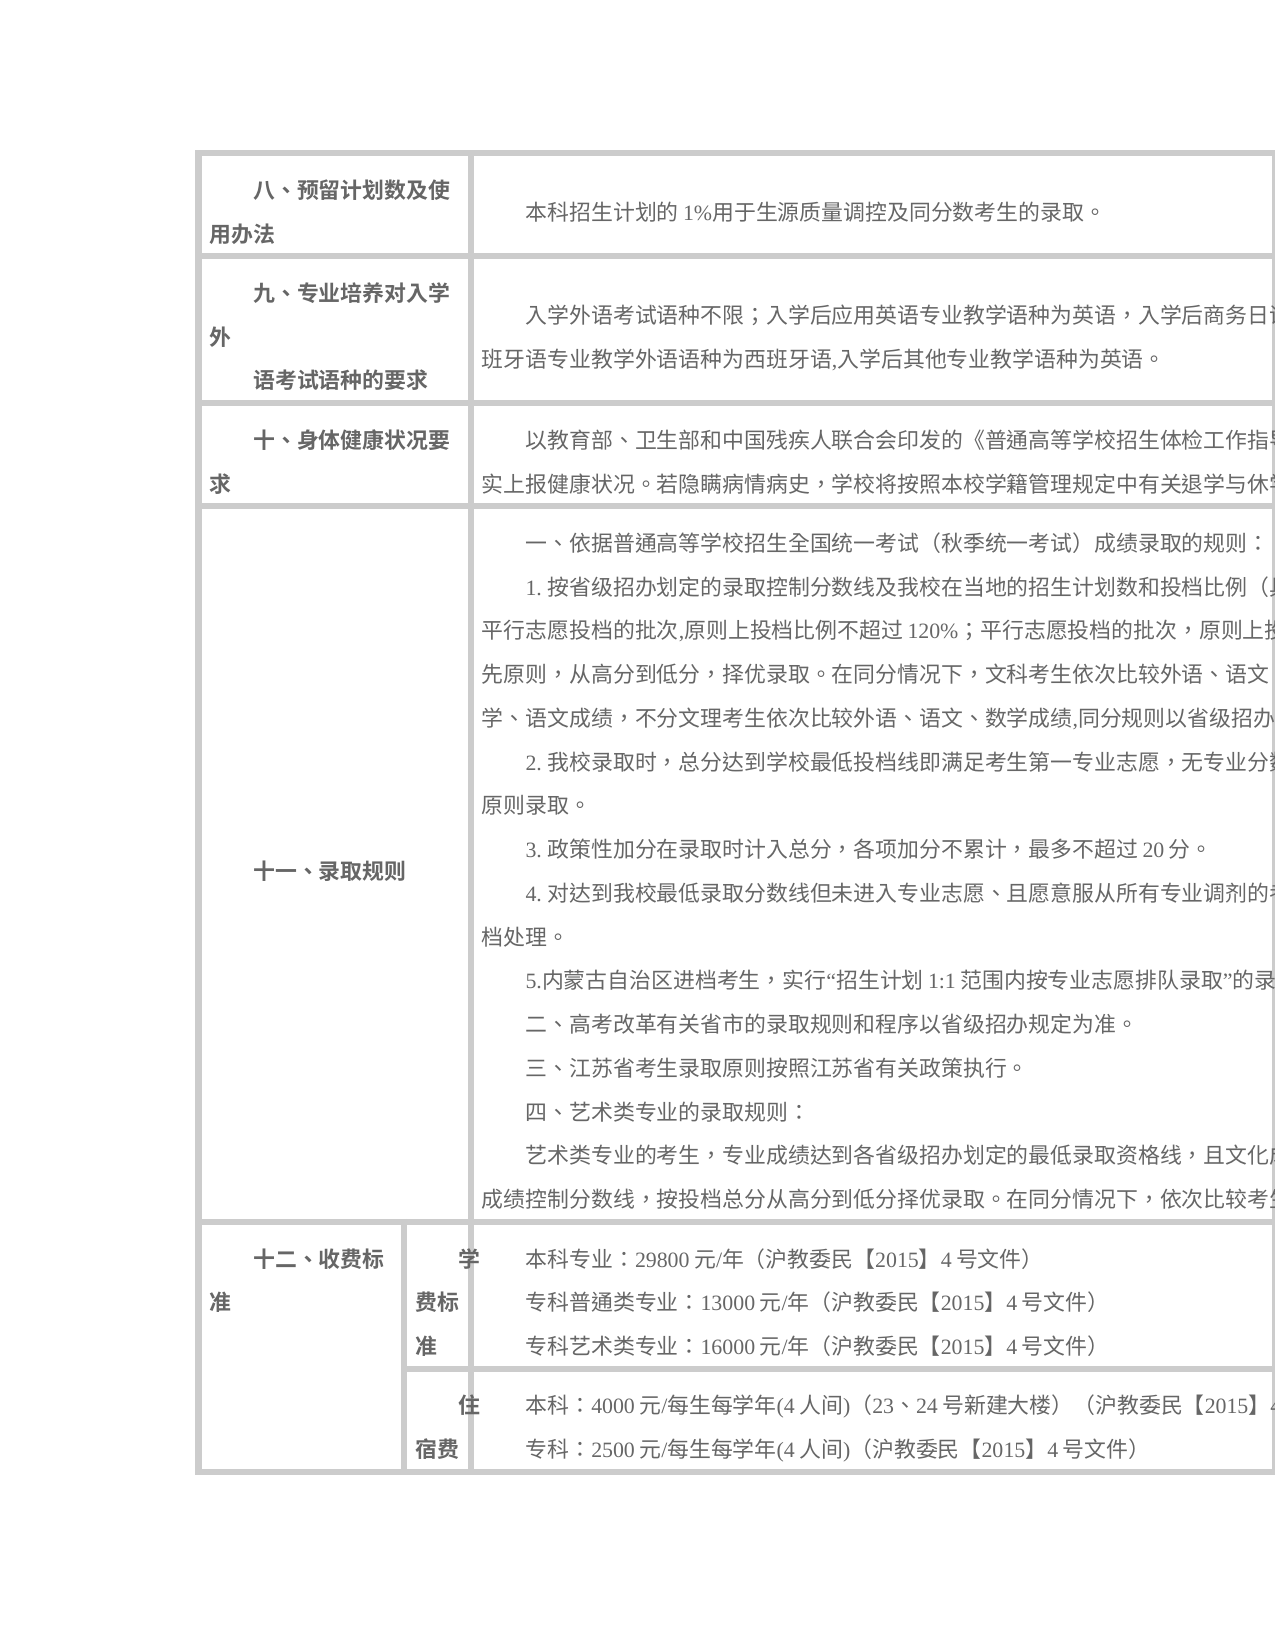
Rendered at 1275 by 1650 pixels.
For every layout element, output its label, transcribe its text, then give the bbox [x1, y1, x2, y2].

table_cell 本科招生计划的1%用于生源质量调控及同分数考生的录取。 [474, 156, 1272, 253]
table_cell 十二、收费标准 [202, 1225, 401, 1469]
table_cell 以教育部、卫生部和中国残疾人联合会印发的《普通高等学校招生体检工作指导意见》及有关补充规定为依据，考生须据实上报健康状况。若隐瞒病情病史，学校将按照本校学籍管理规定中有关退学与休学的规定执行。 [474, 406, 1272, 503]
table_cell 十一、录取规则 [202, 509, 468, 1219]
table_cell 十、身体健康状况要求 [202, 406, 468, 503]
table_cell 入学外语考试语种不限；入学后应用英语专业教学语种为英语，入学后商务日语专业教学外语语种为日语，入学后应用西班牙语专业教学外语语种为西班牙语,入学后其他专业教学语种为英语。 [474, 259, 1272, 400]
table_cell 本科专业：29800元/年（沪教委民【2015】4号文件） 专科普通类专业：13000元/年（沪教委民【2015】4号文件） 专科艺术类专业：16000元/年（沪教委民【2015】4号文件） [474, 1225, 1272, 1366]
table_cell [474, 1372, 1272, 1469]
table_cell 一、依据普通高等学校招生全国统一考试（秋季统一考试）成绩录取的规则： 1. 按省级招办划定的录取控制分数线及我校在当地的招生计划数和投档比例（具体的投档比例由省级招办审定后，按照非平行志愿投档的批次,原则上投档比例不超过120%；平行志愿投档的批次，原则上投档比例不超过105%。），以考生分数优先原则，从高分到低分，择优录取。在同分情况下，文科考生依次比较外语、语文、数学成绩，理科考生依次比较外语、数学、语文成绩，不分文理考生依次比较外语、语文、数学成绩,同分规则以省级招办规定为准。 2. 我校录取时，总分达到学校最低投档线即满足考生第一专业志愿，无专业分数级差要求，无专业加试要求，按分数优先原则录取。 3. 政策性加分在录取时计入总分，各项加分不累计，最多不超过20分。 4. 对达到我校最低录取分数线但未进入专业志愿、且愿意服从所有专业调剂的考生作调剂录取。不服从专业调剂者，作退档处理。 5.内蒙古自治区进档考生，实行“招生计划1:1范围内按专业志愿排队录取”的录取规则。 二、高考改革有关省市的录取规则和程序以省级招办规定为准。 三、江苏省考生录取原则按照江苏省有关政策执行。 四、艺术类专业的录取规则： 艺术类专业的考生，专业成绩达到各省级招办划定的最低录取资格线，且文化成绩达到各省级招办划定的艺术类专业专科成绩控制分数线，按投档总分从高分到低分择优录取。在同分情况下，依次比较考生语文、外语、数学成绩。 [474, 509, 1272, 1219]
table_cell 八、预留计划数及使用办法 [202, 156, 468, 253]
table_cell 住宿费标准 [407, 1372, 468, 1469]
table_cell 学费标准 [407, 1225, 468, 1366]
table_cell 九、专业培养对入学外 语考试语种的要求 [202, 259, 468, 400]
